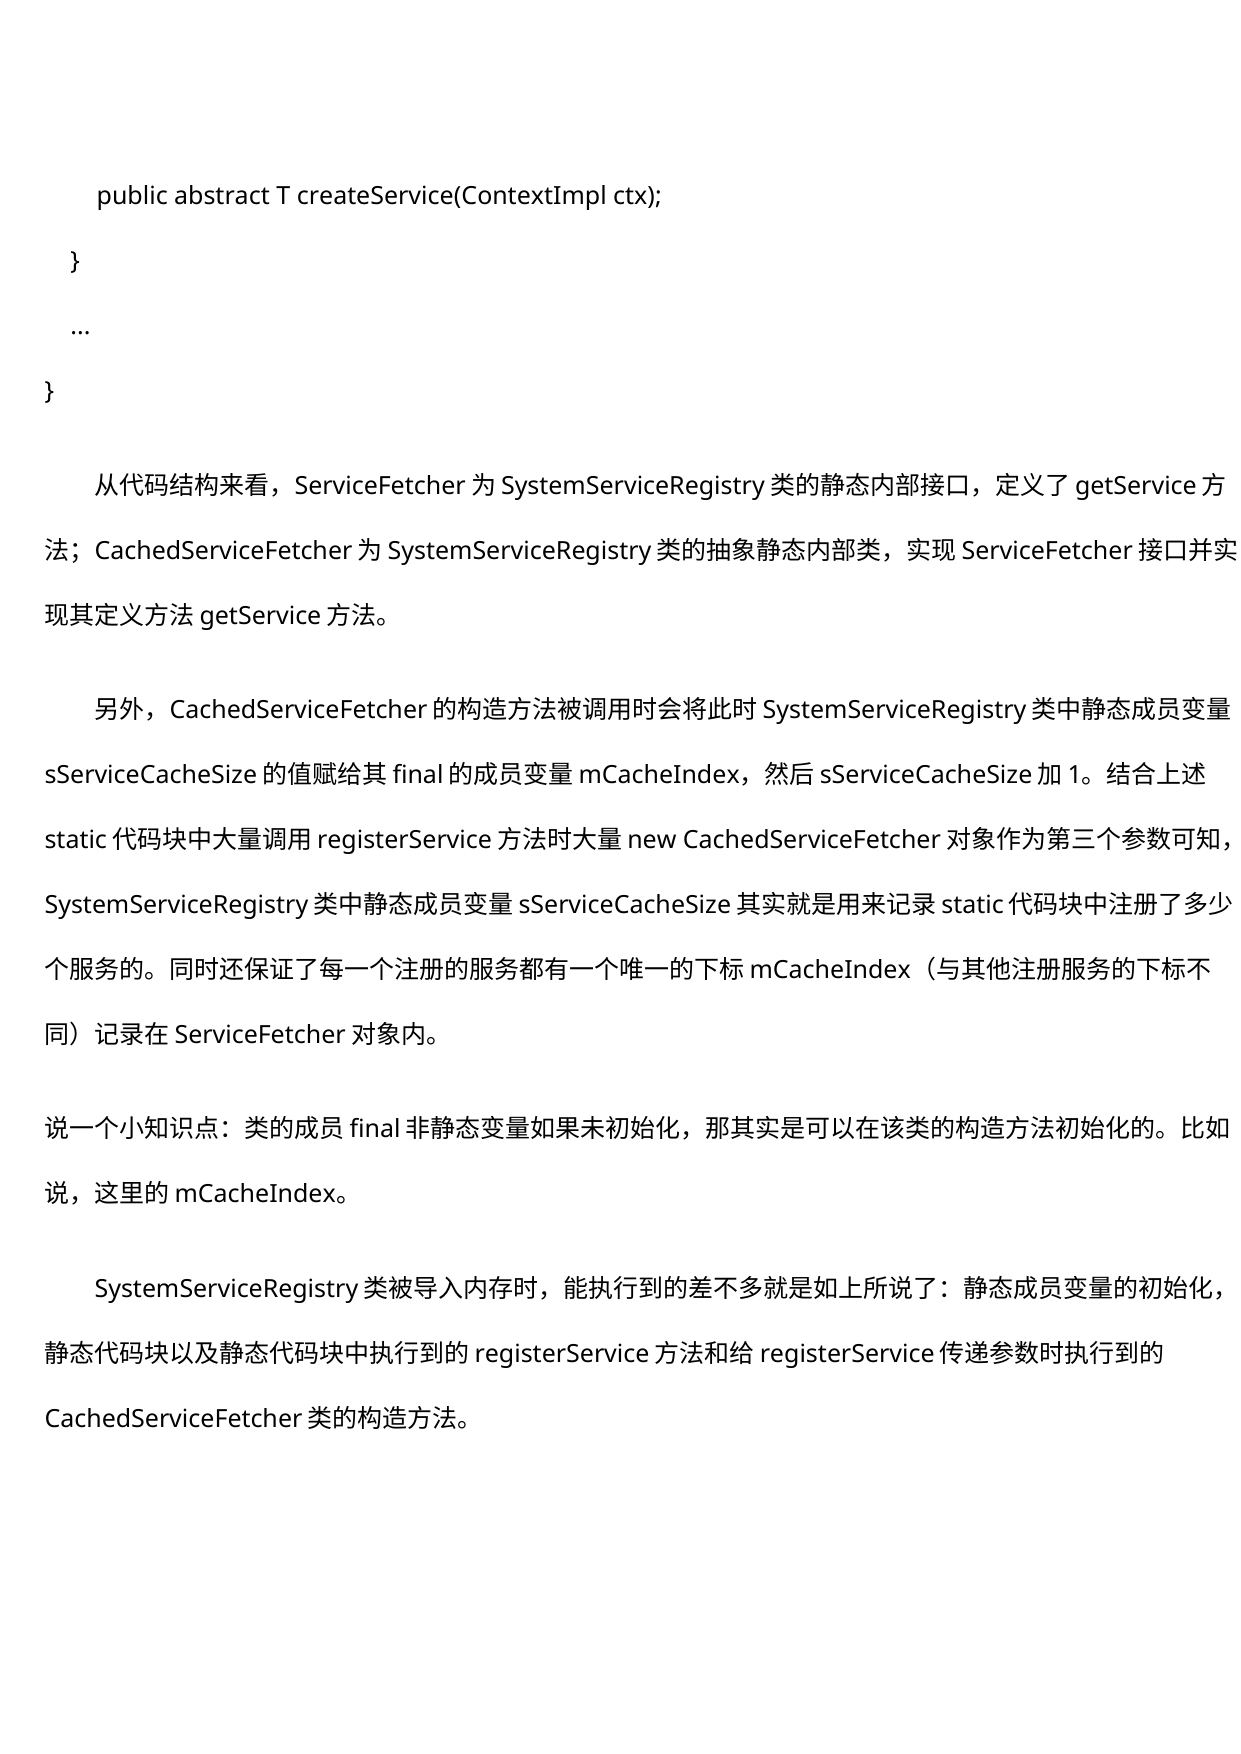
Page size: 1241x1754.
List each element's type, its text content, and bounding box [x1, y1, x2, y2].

text 说一个小知识点：类的成员final非静态变量如果未初始化，那其实是可以在该类的构造方法初始化的。比如说，这里的mCacheIndex。 [44, 1094, 1240, 1224]
text } [44, 227, 1240, 292]
text ... [44, 292, 1240, 357]
text 另外，CachedServiceFetcher的构造方法被调用时会将此时SystemServiceRegistry类中静态成员变量sServiceCacheSize的值赋给其final的成员变量mCacheIndex，然后sServiceCacheSize加1。结合上述static代码块中大量调用registerService方法时大量new CachedServiceFetcher对象作为第三个参数可知，SystemServiceRegistry类中静态成员变量sServiceCacheSize其实就是用来记录static代码块中注册了多少个服务的。同时还保证了每一个注册的服务都有一个唯一的下标mCacheIndex（与其他注册服务的下标不同）记录在ServiceFetcher对象内。 [44, 675, 1240, 1065]
text } [44, 357, 1240, 422]
text 从代码结构来看，ServiceFetcher为SystemServiceRegistry类的静态内部接口，定义了getService方法；CachedServiceFetcher为SystemServiceRegistry类的抽象静态内部类，实现ServiceFetcher接口并实现其定义方法getService方法。 [44, 451, 1240, 646]
text public abstract T createService(ContextImpl ctx); [44, 162, 1240, 227]
text SystemServiceRegistry类被导入内存时，能执行到的差不多就是如上所说了：静态成员变量的初始化，静态代码块以及静态代码块中执行到的registerService方法和给registerService传递参数时执行到的CachedServiceFetcher类的构造方法。 [44, 1254, 1240, 1449]
